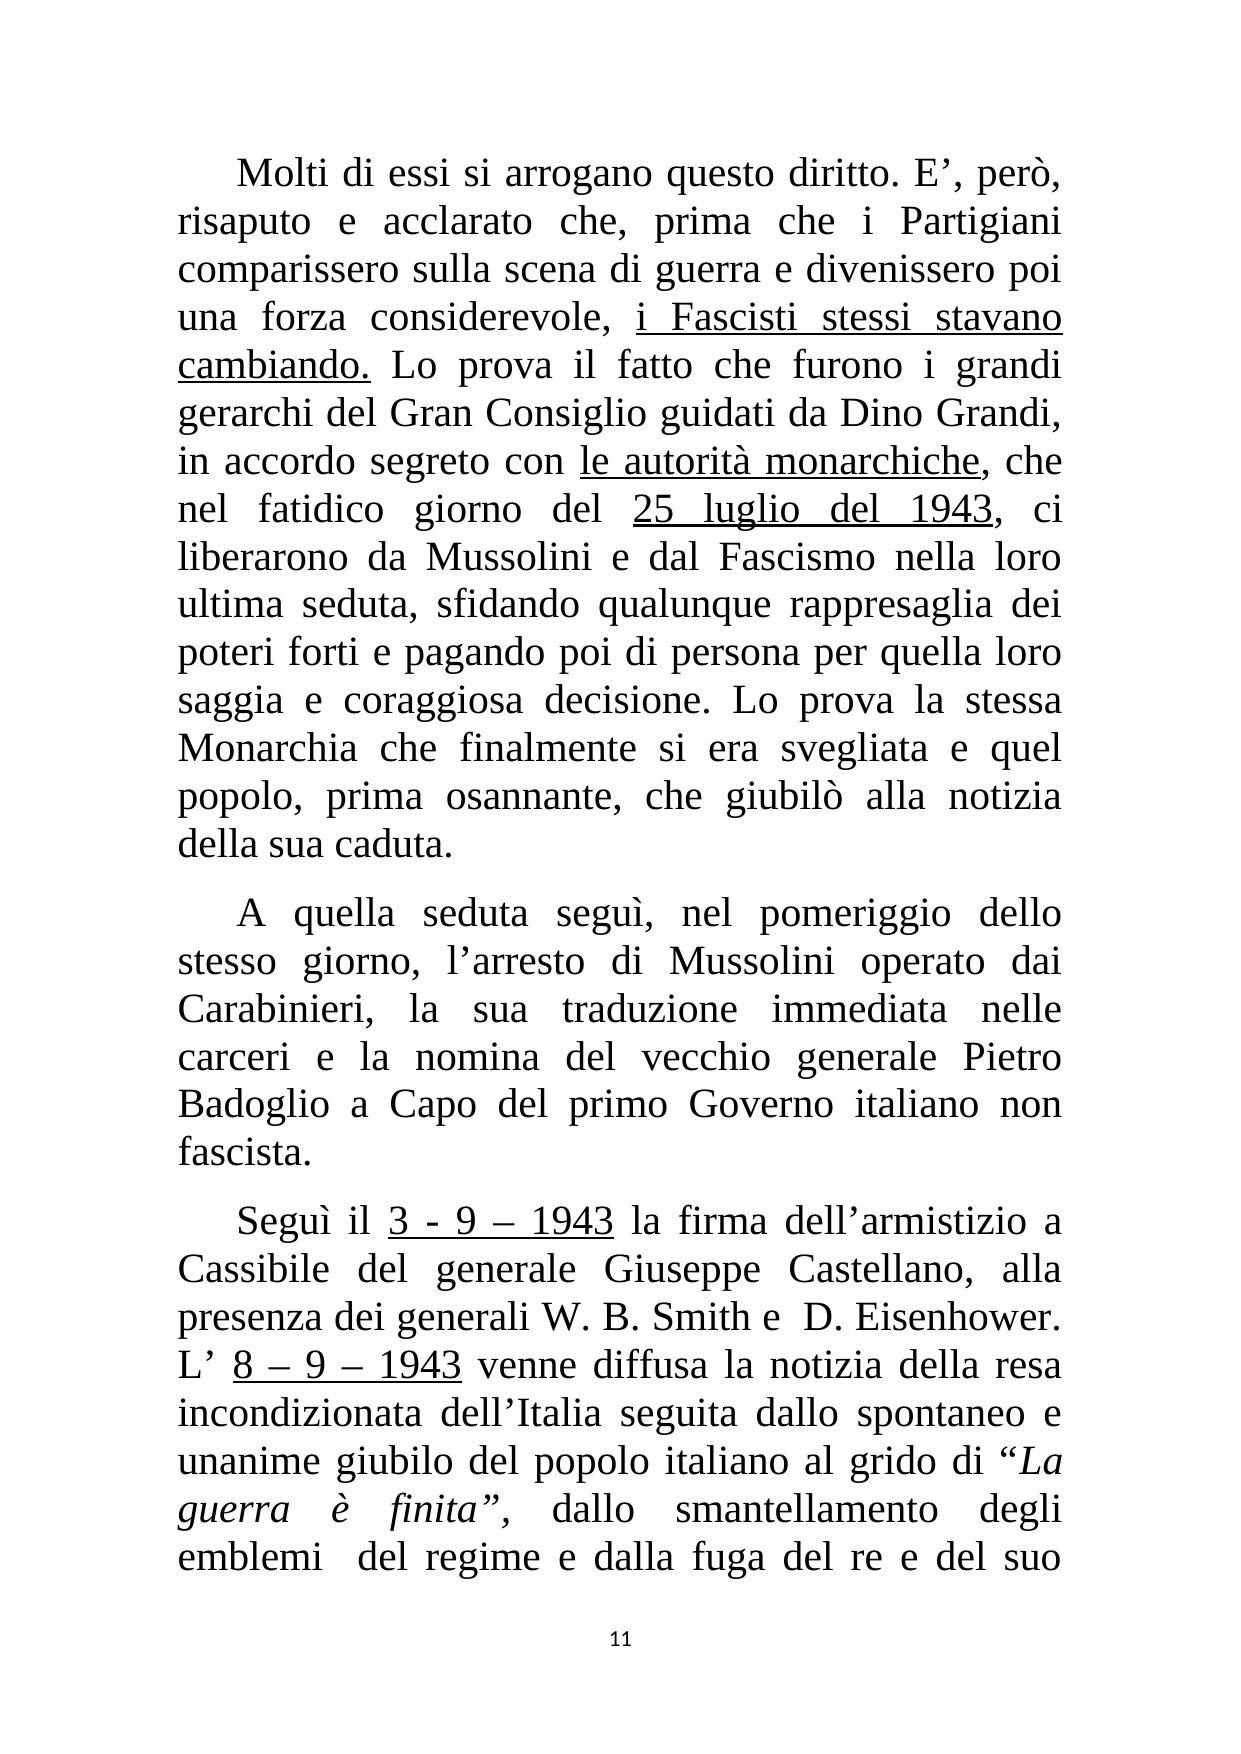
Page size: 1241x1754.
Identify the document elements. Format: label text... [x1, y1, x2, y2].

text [177, 1196, 1063, 1579]
text Molti di essi si arrogano questo diritto. E’, però, risaputo e acclarato che, prima che i Partigiani comparissero sulla scena di guerra e divenissero poi una forza considerevole, i Fascisti stessi stavano cambiando. Lo prova il fatto che furono i grandi gerarchi del Gran Consiglio guidati da Dino Grandi, in accordo segreto con le autorità monarchiche, che nel fatidico giorno del 25 luglio del 1943, ci liberarono da Mussolini e dal Fascismo nella loro ultima seduta, sfidando qualunque rappresaglia dei poteri forti e pagando poi di persona per quella loro saggia e coraggiosa decisione. Lo prova la stessa Monarchia che finalmente si era svegliata e quel popolo, prima osannante, che giubilò alla notizia della sua caduta. [177, 148, 1063, 866]
text A quella seduta seguì, nel pomeriggio dello stesso giorno, l’arresto di Mussolini operato dai Carabinieri, la sua traduzione immediata nelle carceri e la nomina del vecchio generale Pietro Badoglio a Capo del primo Governo italiano non fascista. [177, 887, 1063, 1175]
